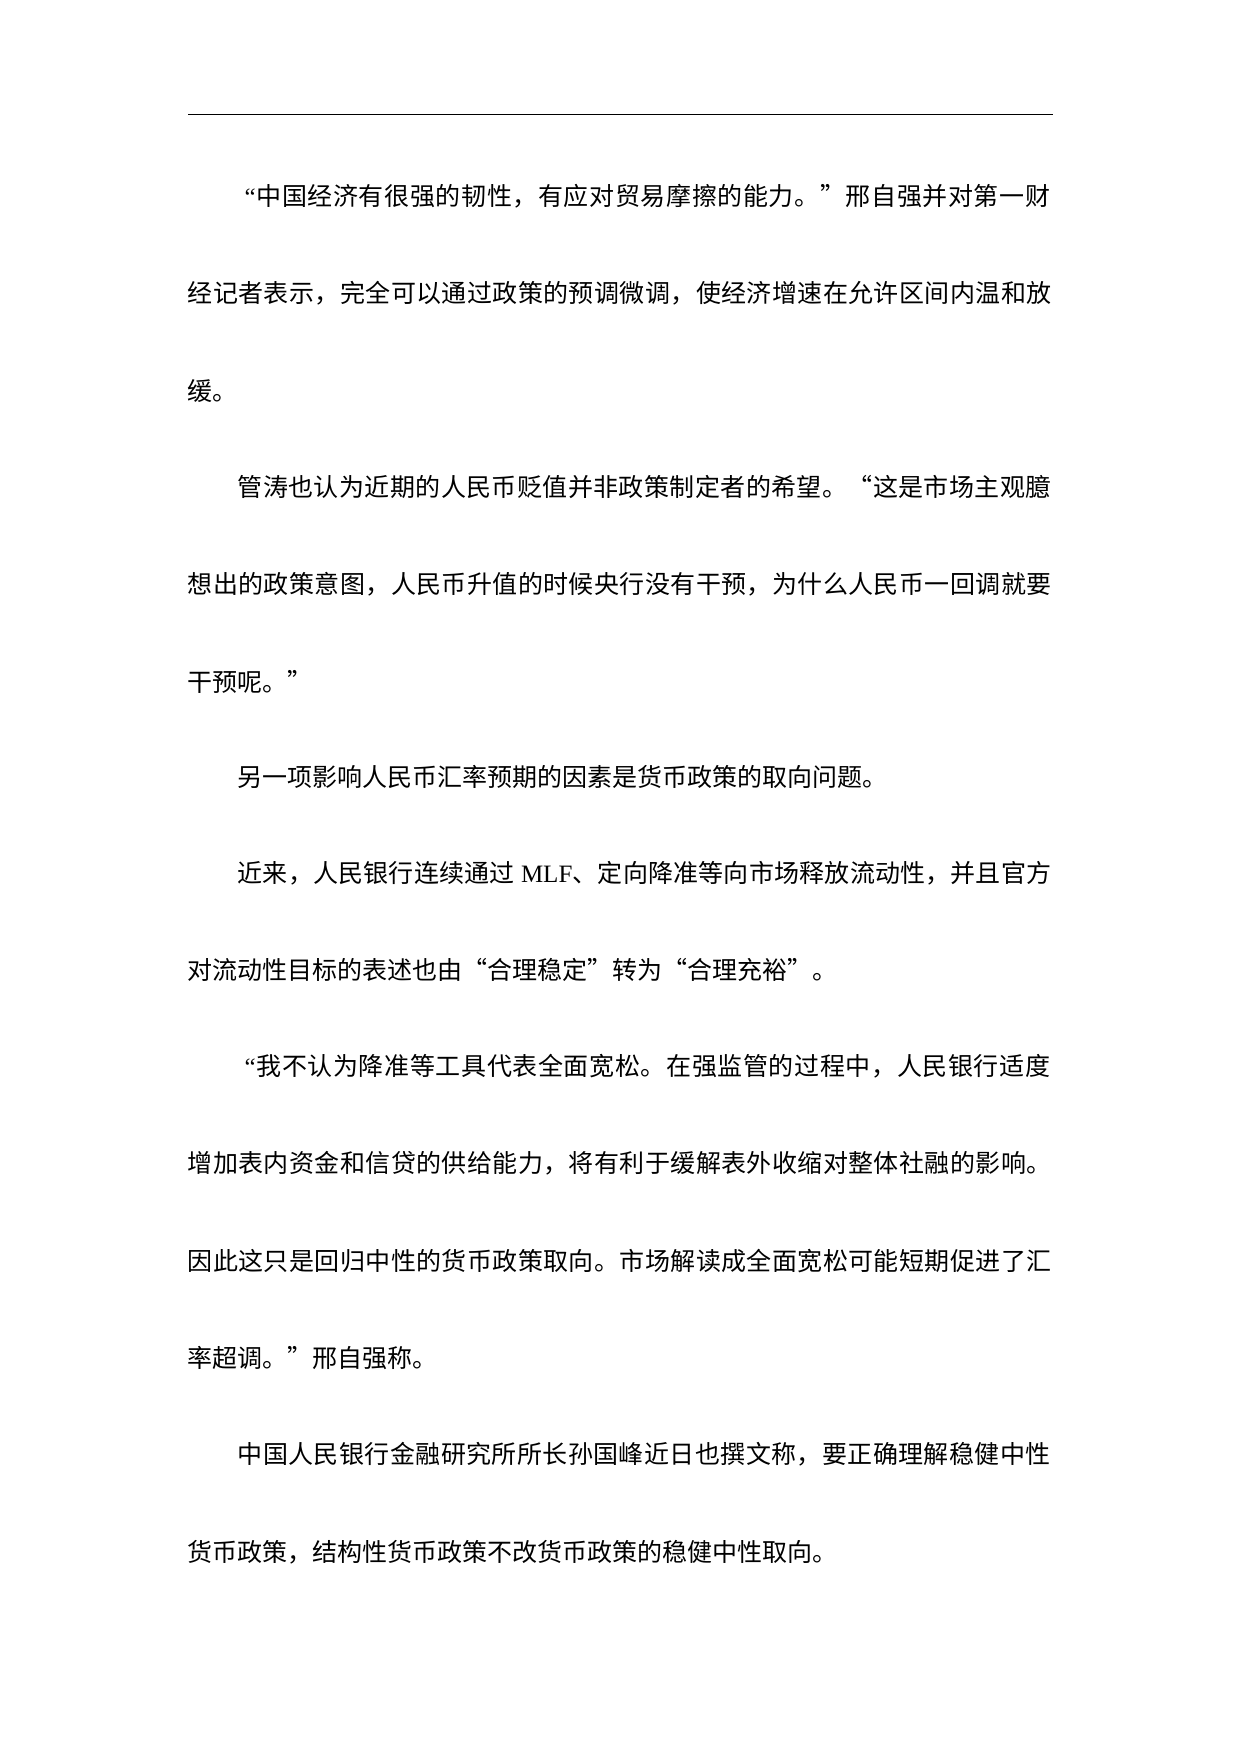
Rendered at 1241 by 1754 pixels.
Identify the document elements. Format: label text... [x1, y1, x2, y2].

text 近来，人民银行连续通过MLF、定向降准等向市场释放流动性，并且官方对流动性目标的表述也由“合理稳定”转为“合理充裕”。 [187, 839, 1053, 1001]
text “中国经济有很强的韧性，有应对贸易摩擦的能力。”邢自强并对第一财经记者表示，完全可以通过政策的预调微调，使经济增速在允许区间内温和放缓。 [187, 162, 1053, 422]
text 中国人民银行金融研究所所长孙国峰近日也撰文称，要正确理解稳健中性货币政策，结构性货币政策不改货币政策的稳健中性取向。 [187, 1420, 1053, 1583]
text 另一项影响人民币汇率预期的因素是货币政策的取向问题。 [187, 743, 1053, 808]
text 管涛也认为近期的人民币贬值并非政策制定者的希望。“这是市场主观臆想出的政策意图，人民币升值的时候央行没有干预，为什么人民币一回调就要干预呢。” [187, 453, 1053, 713]
text “我不认为降准等工具代表全面宽松。在强监管的过程中，人民银行适度增加表内资金和信贷的供给能力，将有利于缓解表外收缩对整体社融的影响。因此这只是回归中性的货币政策取向。市场解读成全面宽松可能短期促进了汇率超调。”邢自强称。 [187, 1032, 1053, 1389]
